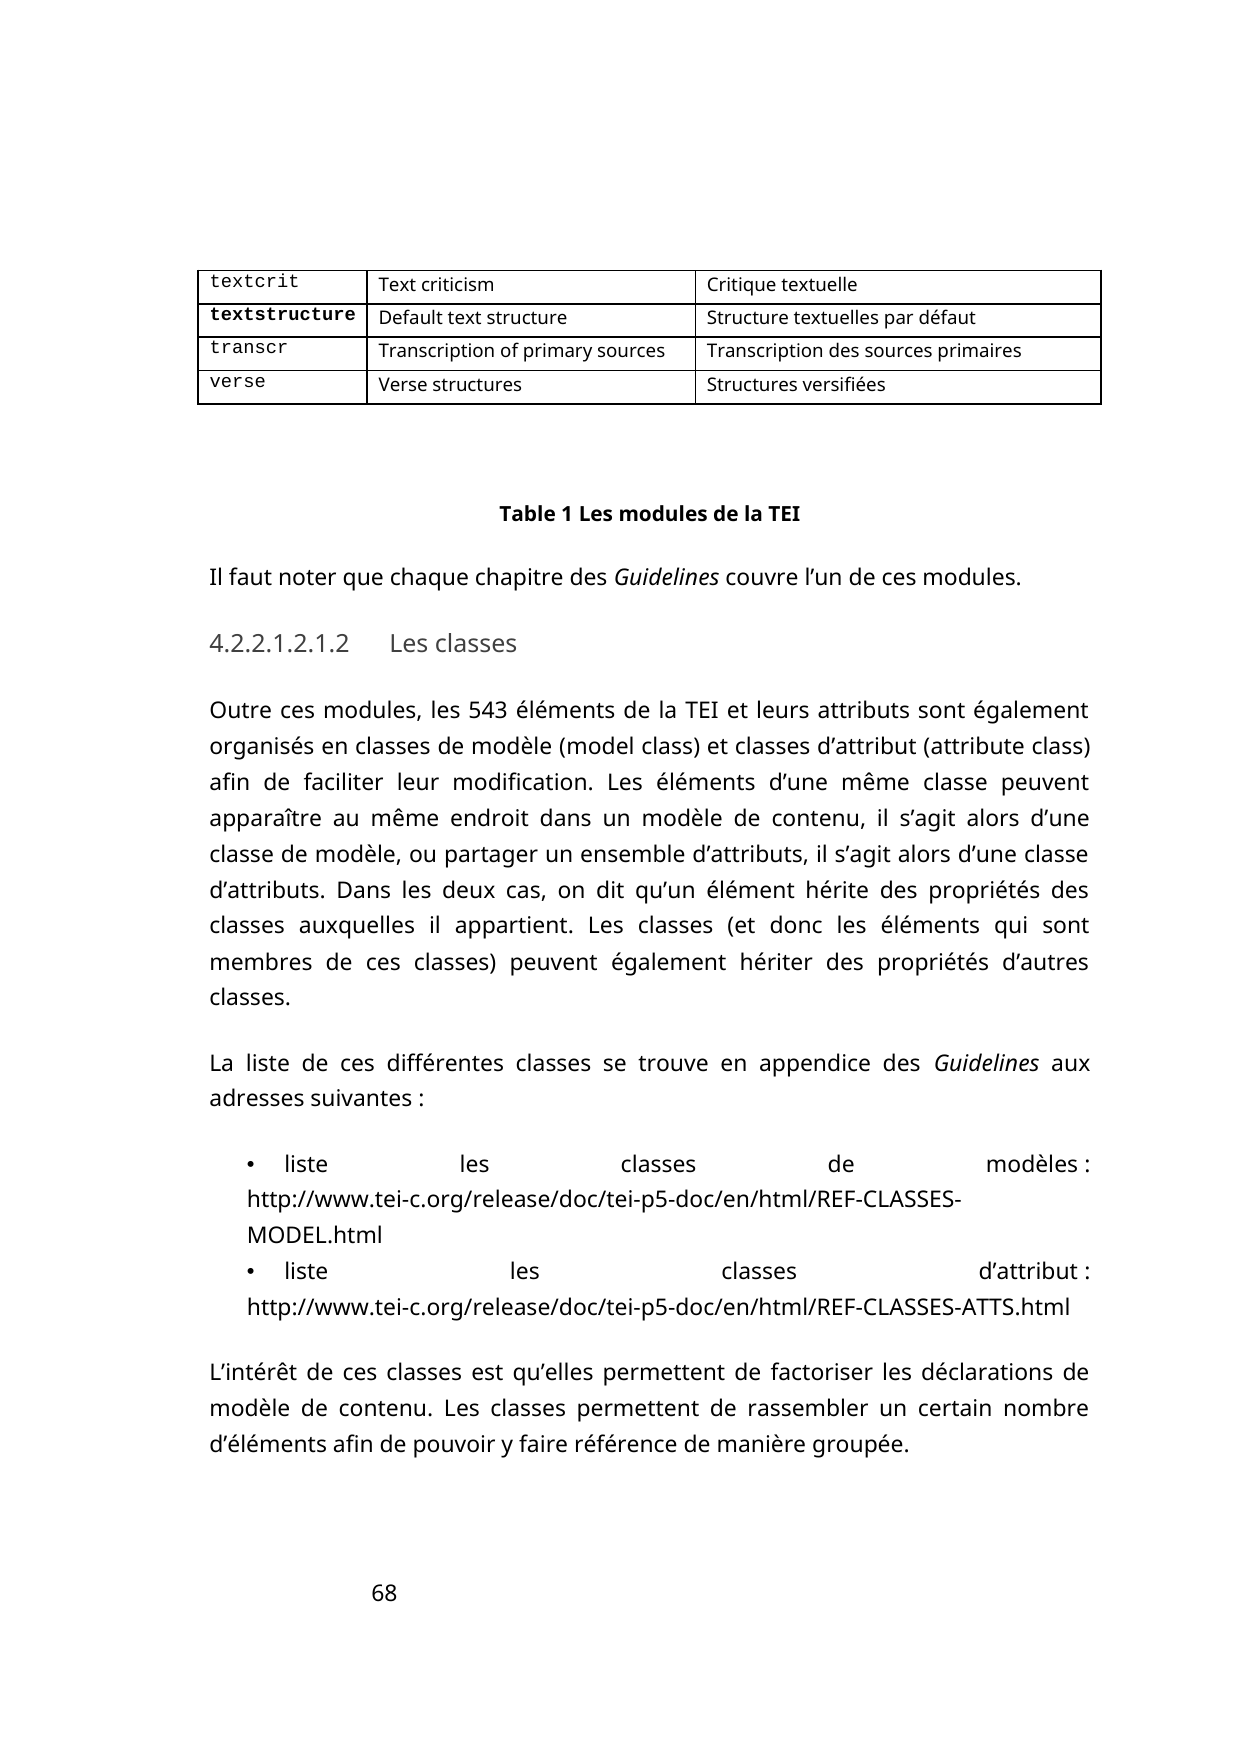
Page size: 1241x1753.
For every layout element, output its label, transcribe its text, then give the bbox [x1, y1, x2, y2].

table_cell textcrit [199, 271, 366, 303]
table_cell Default text structure [368, 305, 695, 336]
text La liste de ces différentes classes se trouve en appendice des Guidelines aux adresses suivantes : [209, 1046, 1090, 1114]
table_cell Text criticism [368, 271, 695, 303]
title Les modules de la TEI [209, 499, 1090, 527]
table_cell Transcription des sources primaires [696, 338, 1100, 369]
list liste les classes de modèles : http://www.tei-c.org/release/doc/tei-p5-doc/en/html/REF-CLASSES-MODEL.html [247, 1147, 1090, 1251]
table_cell Verse structures [368, 371, 695, 403]
table_cell textstructure [199, 305, 366, 336]
table_cell Critique textuelle [696, 271, 1100, 303]
text Il faut noter que chaque chapitre des Guidelines couvre l’un de ces modules. [209, 560, 1090, 592]
text L’intérêt de ces classes est qu’elles permettent de factoriser les déclarations de modèle de contenu. Les classes permettent de rassembler un certain nombre d’éléments afin de pouvoir y faire référence de manière groupée. [209, 1356, 1090, 1459]
subtitle Les classes [209, 626, 1090, 659]
table_cell transcr [199, 338, 366, 369]
list liste les classes d’attribut : http://www.tei-c.org/release/doc/tei-p5-doc/en/html/REF-CLASSES-ATTS.html [247, 1255, 1090, 1322]
table_cell Structure textuelles par défaut [696, 305, 1100, 336]
text Outre ces modules, les 543 éléments de la TEI et leurs attributs sont également organisés en classes de modèle (model class) et classes d’attribut (attribute class) afin de faciliter leur modification. Les éléments d’une même classe peuvent apparaître au même endroit dans un modèle de contenu, il s’agit alors d’une classe de modèle, ou partager un ensemble d’attributs, il s’agit alors d’une classe d’attributs. Dans les deux cas, on dit qu’un élément hérite des propriétés des classes auxquelles il appartient. Les classes (et donc les éléments qui sont membres de ces classes) peuvent également hériter des propriétés d’autres classes. [209, 694, 1090, 1013]
table_cell verse [199, 371, 366, 403]
table_cell Structures versifiées [696, 371, 1100, 403]
table_cell Transcription of primary sources [368, 338, 695, 369]
